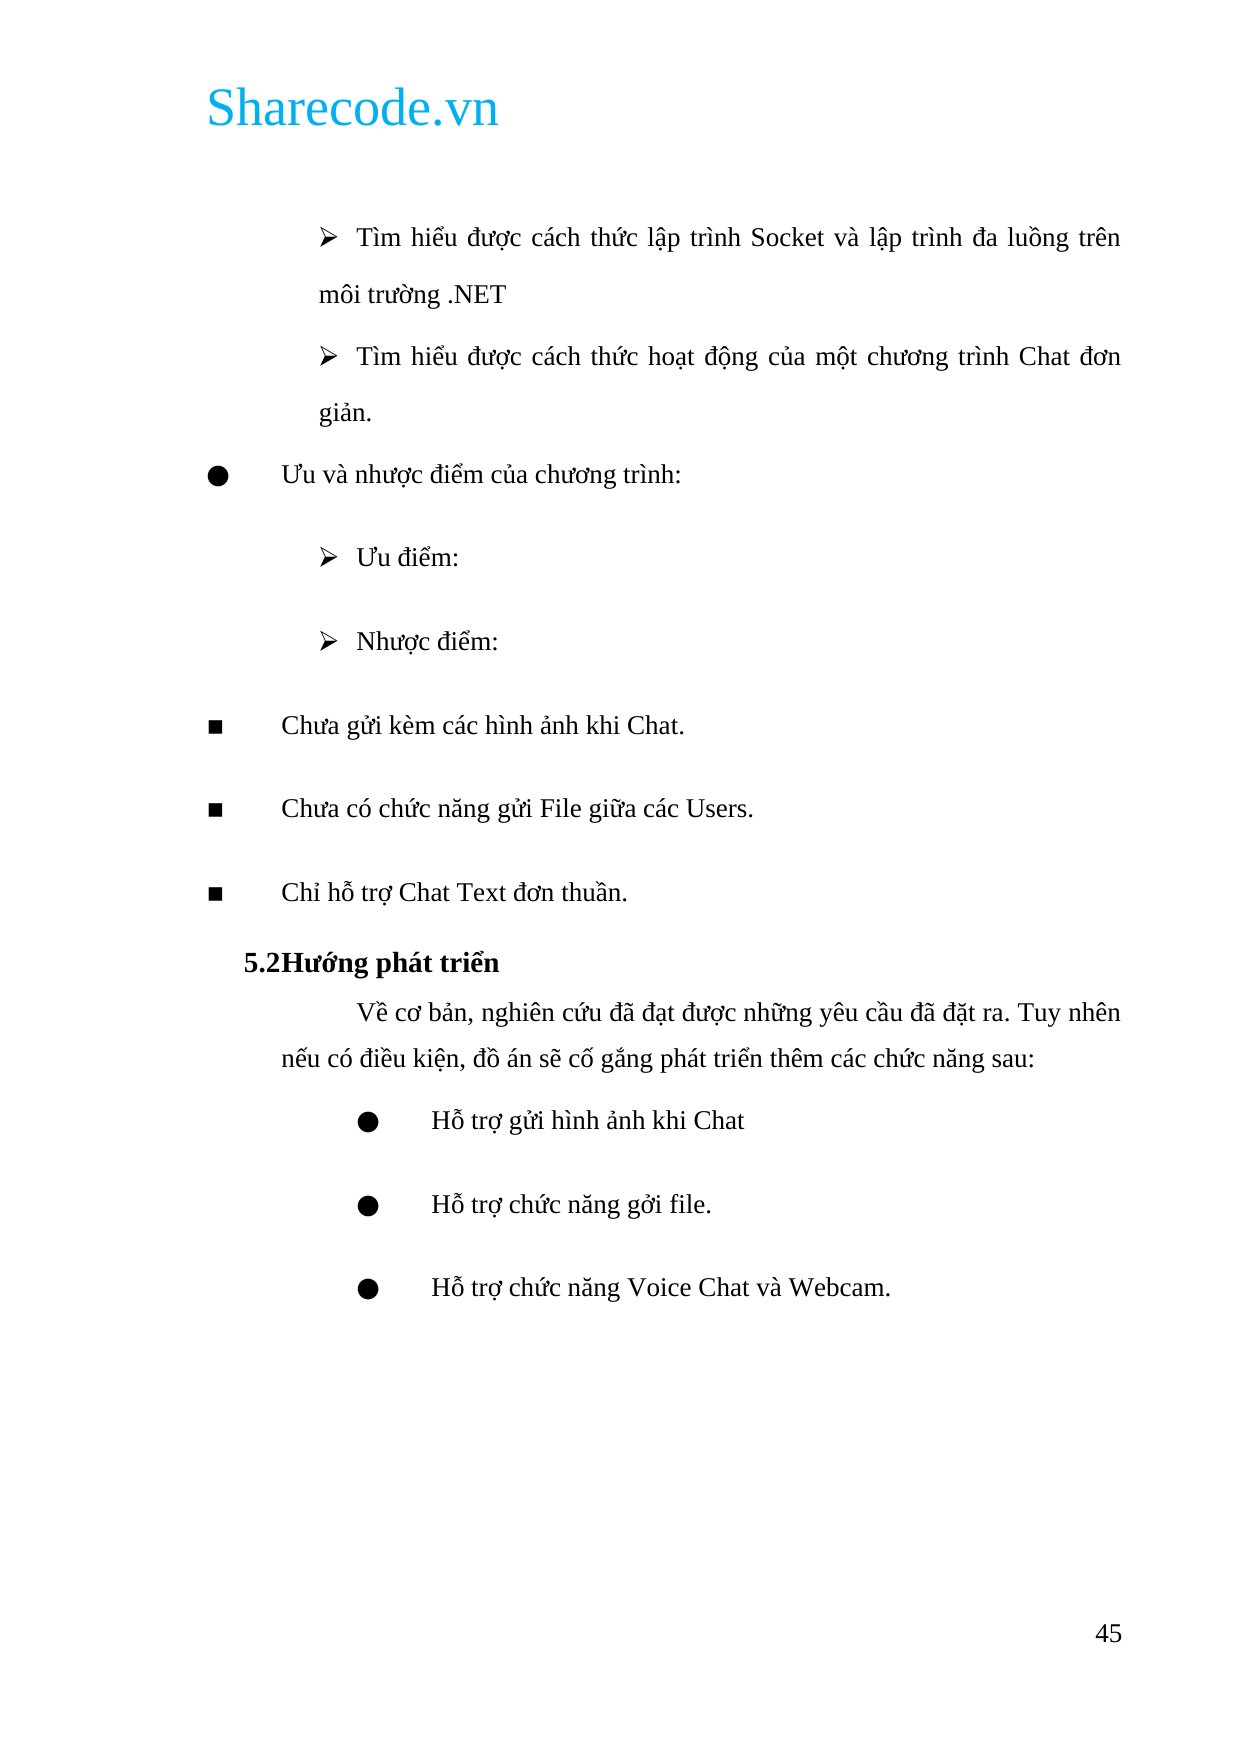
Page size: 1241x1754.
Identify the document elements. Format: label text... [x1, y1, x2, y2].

list Hỗ trợ chức năng Voice Chat và Webcam. [356, 1257, 1122, 1312]
list Chưa gửi kèm các hình ảnh khi Chat. [206, 694, 1122, 749]
list Hỗ trợ gửi hình ảnh khi Chat [356, 1089, 1122, 1145]
list Ưu và nhược điểm của chương trình: [206, 443, 1122, 498]
text Về cơ bản, nghiên cứu đã đạt được những yêu cầu đã đặt ra. Tuy nhên nếu có điều kiện, đồ án sẽ cố gắng phát triển thêm các chức năng sau: [281, 996, 1122, 1073]
list Nhược điểm: [319, 610, 1122, 666]
list Hỗ trợ chức năng gởi file. [356, 1173, 1122, 1228]
list Chỉ hỗ trợ Chat Text đơn thuần. [206, 861, 1122, 917]
list Ưu điểm: [319, 527, 1122, 582]
list Hướng phát triển [244, 945, 1122, 978]
list Tìm hiểu được cách thức lập trình Socket và lập trình đa luồng trên môi trường .NET [319, 207, 1122, 309]
list Tìm hiểu được cách thức hoạt động của một chương trình Chat đơn giản. [319, 325, 1122, 427]
list Chưa có chức năng gửi File giữa các Users. [206, 778, 1122, 833]
